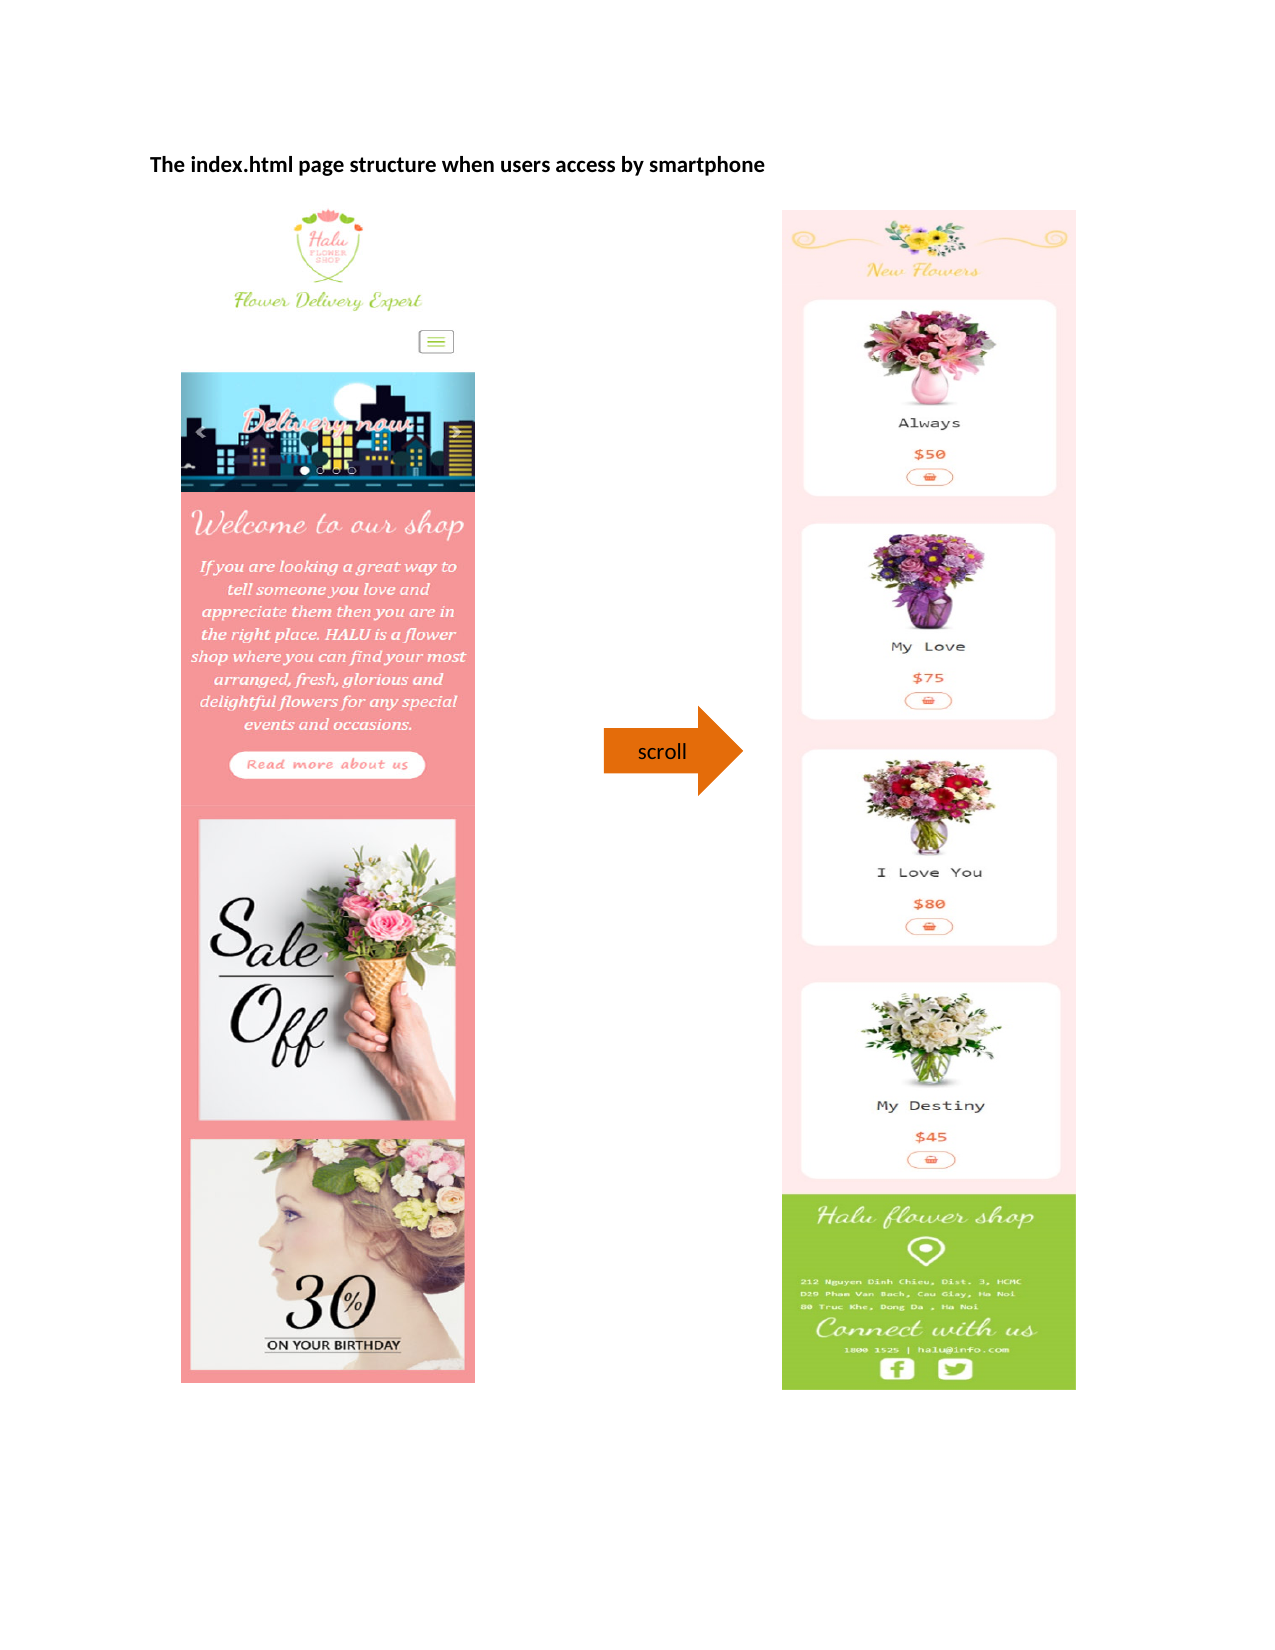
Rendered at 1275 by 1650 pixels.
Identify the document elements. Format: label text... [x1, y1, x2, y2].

picture [181, 482, 193, 489]
picture [782, 210, 1076, 1390]
picture [181, 203, 475, 1383]
picture [460, 482, 471, 488]
picture [418, 456, 422, 466]
picture [294, 466, 310, 476]
text The index.html page structure when users access by smartphone [150, 150, 1125, 178]
